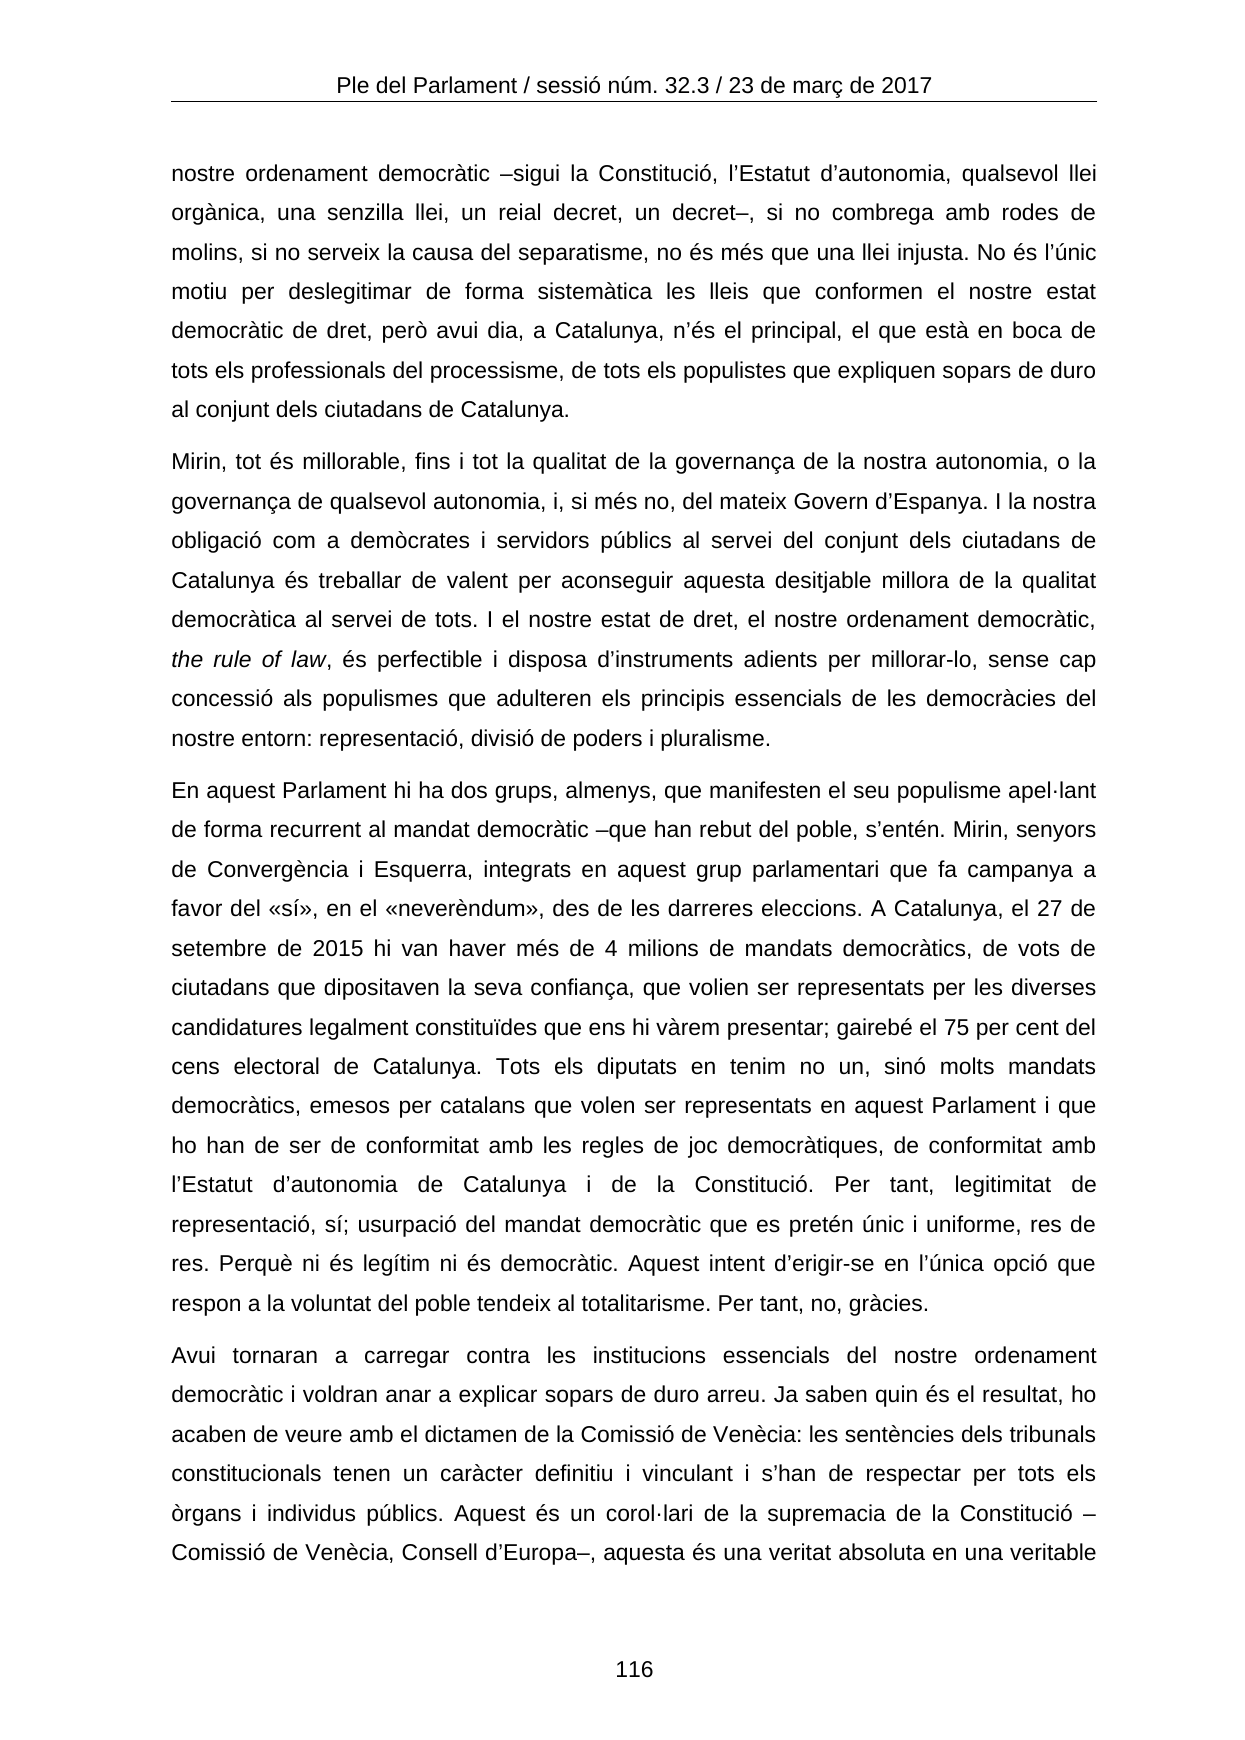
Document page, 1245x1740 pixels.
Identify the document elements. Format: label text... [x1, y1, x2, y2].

text Mirin, tot és millorable, fins i tot la qualitat de la governança de la nostra autonomia, o la governança de qualsevol autonomia, i, si més no, del mateix Govern d’Espanya. I la nostra obligació com a demòcrates i servidors públics al servei del conjunt dels ciutadans de Catalunya és treballar de valent per aconseguir aquesta desitjable millora de la qualitat democràtica al servei de tots. I el nostre estat de dret, el nostre ordenament democràtic, the rule of law, és perfectible i disposa d’instruments adients per millorar-lo, sense cap concessió als populismes que adulteren els principis essencials de les democràcies del nostre entorn: representació, divisió de poders i pluralisme. [171, 448, 1097, 751]
text En aquest Parlament hi ha dos grups, almenys, que manifesten el seu populisme apel·lant de forma recurrent al mandat democràtic –que han rebut del poble, s’entén. Mirin, senyors de Convergència i Esquerra, integrats en aquest grup parlamentari que fa campanya a favor del «sí», en el «neverèndum», des de les darreres eleccions. A Catalunya, el 27 de setembre de 2015 hi van haver més de 4 milions de mandats democràtics, de vots de ciutadans que dipositaven la seva confiança, que volien ser representats per les diverses candidatures legalment constituïdes que ens hi vàrem presentar; gairebé el 75 per cent del cens electoral de Catalunya. Tots els diputats en tenim no un, sinó molts mandats democràtics, emesos per catalans que volen ser representats en aquest Parlament i que ho han de ser de conformitat amb les regles de joc democràtiques, de conformitat amb l’Estatut d’autonomia de Catalunya i de la Constitució. Per tant, legitimitat de representació, sí; usurpació del mandat democràtic que es pretén únic i uniforme, res de res. Perquè ni és legítim ni és democràtic. Aquest intent d’erigir-se en l’única opció que respon a la voluntat del poble tendeix al totalitarisme. Per tant, no, gràcies. [171, 777, 1097, 1316]
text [171, 1342, 1097, 1566]
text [171, 159, 1097, 423]
